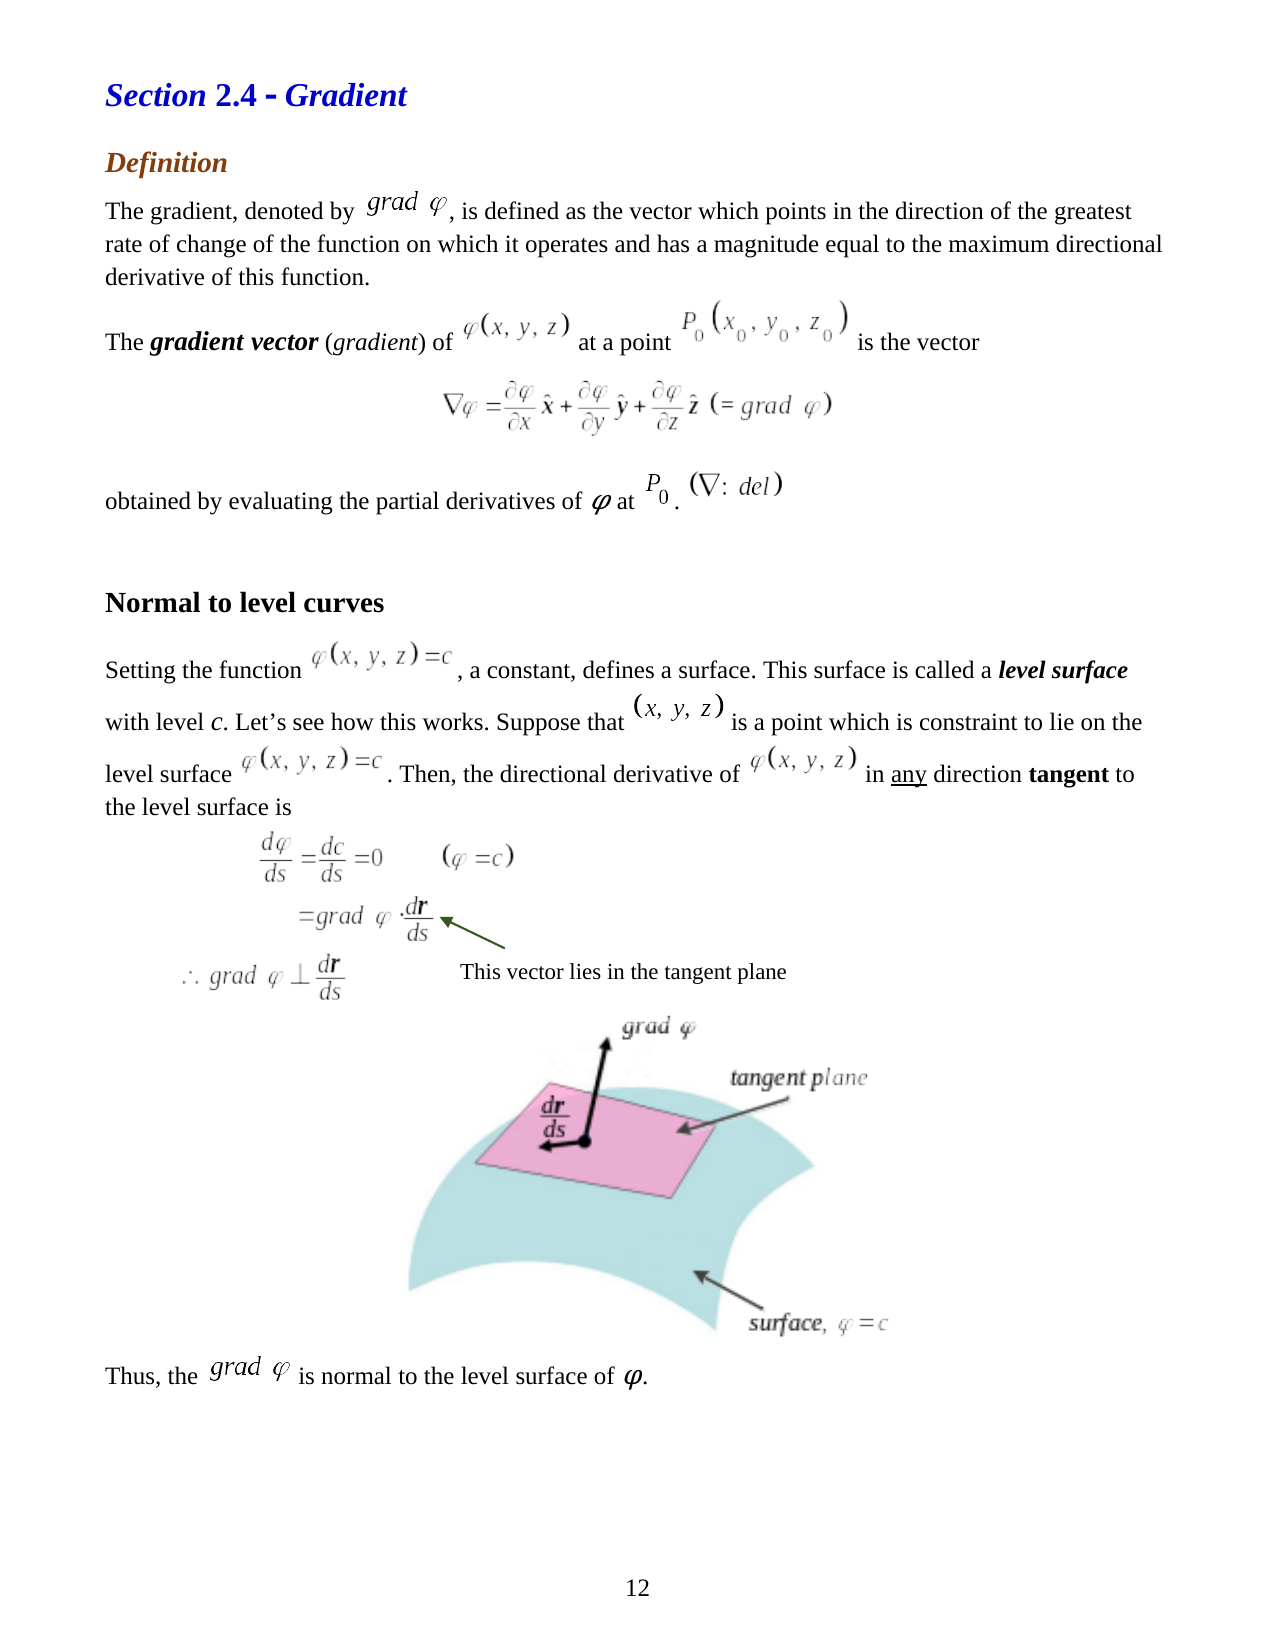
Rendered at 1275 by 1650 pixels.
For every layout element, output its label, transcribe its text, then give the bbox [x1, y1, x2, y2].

text The gradient vector (gradient) of at a point is the vector [105, 295, 1170, 356]
text The gradient, denoted by , is defined as the vector which points in the direction of the greatest rate of change of the function on which it operates and has a magnitude equal to the maximum directional derivative of this function. [105, 183, 1170, 291]
text Setting the function , a constant, defines a surface. This surface is called a level surface with level c. Let’s see how this works. Suppose that is a point which is constraint to lie on the level surface . Then, the directional derivative of in any direction tangent to the level surface is [105, 636, 1170, 821]
text Normal to level curves [105, 586, 1170, 619]
text Thus, the is normal to the level surface of φ. [105, 1349, 1170, 1390]
text Section 2.4 Gradient [105, 75, 1170, 113]
text Definition [105, 145, 1170, 178]
text obtained by evaluating the partial derivatives of 𝜑 at . [105, 465, 1170, 515]
